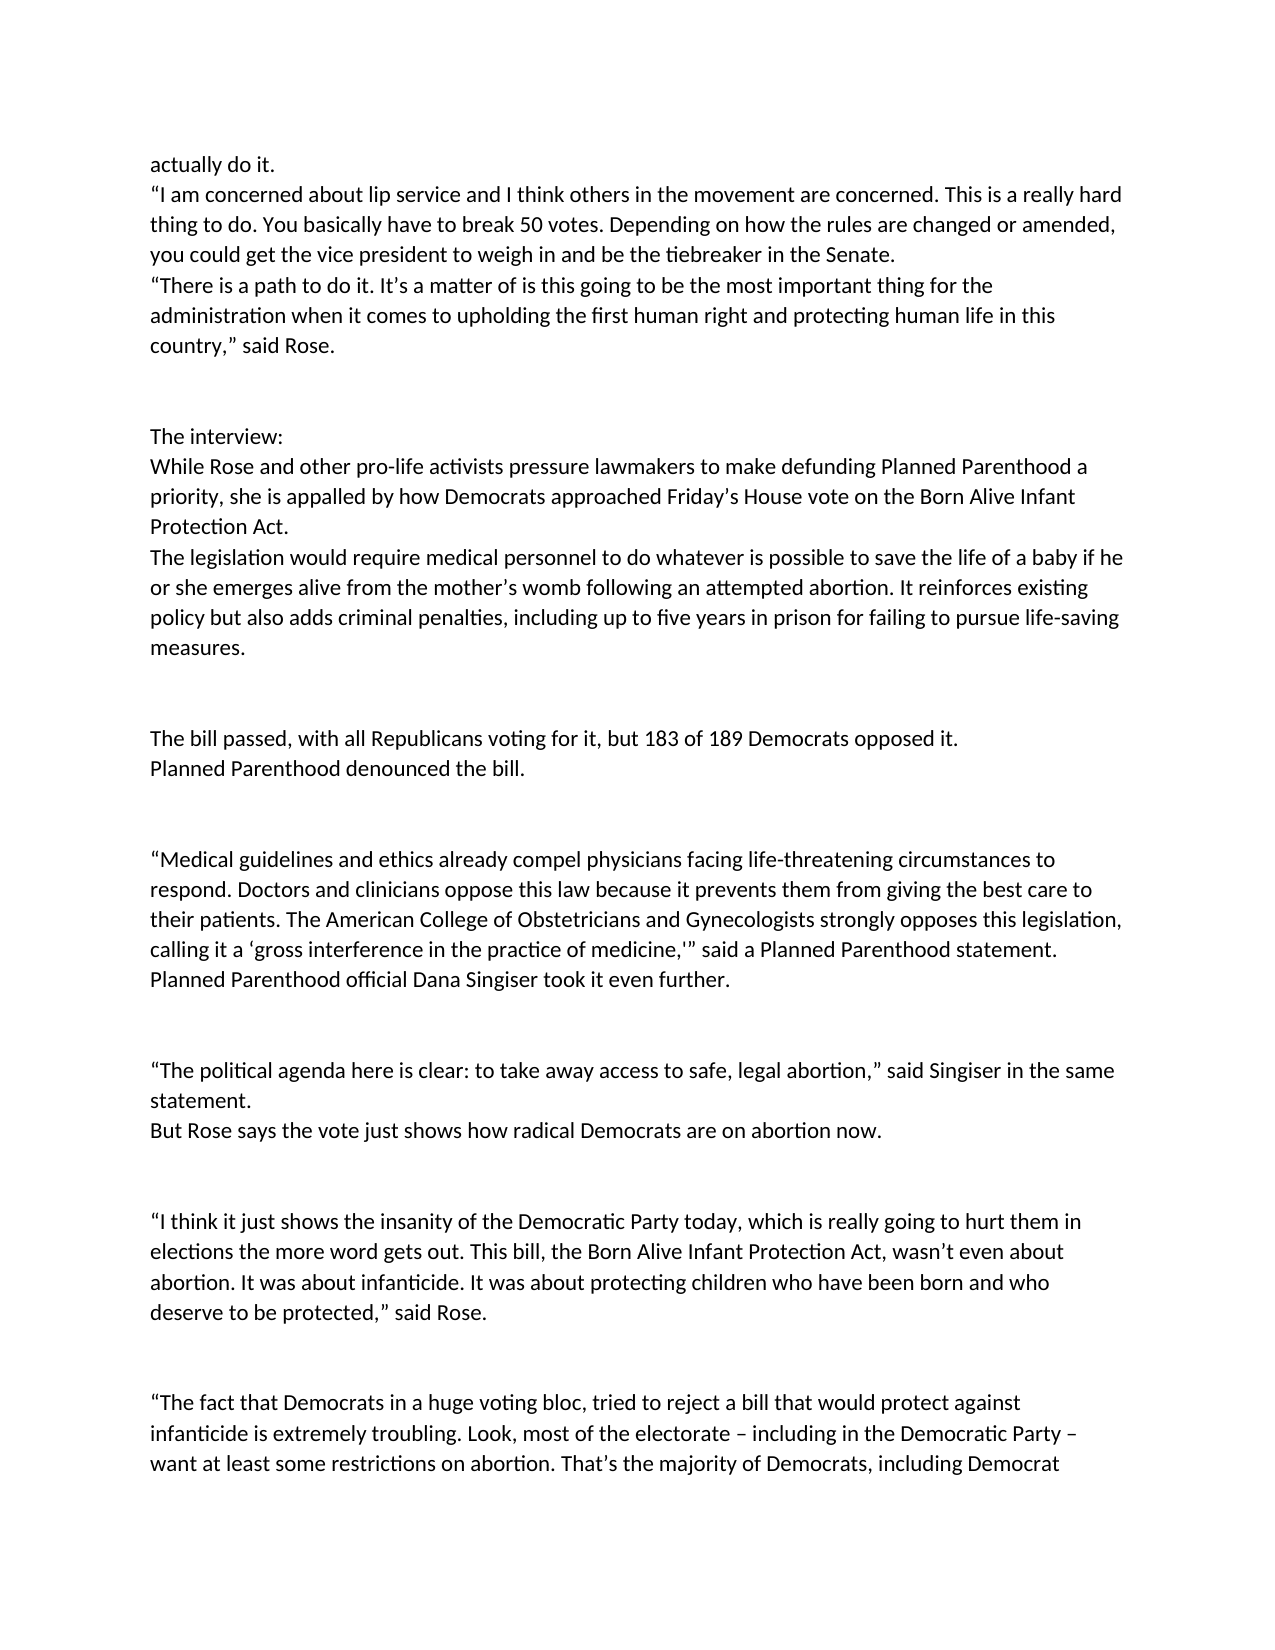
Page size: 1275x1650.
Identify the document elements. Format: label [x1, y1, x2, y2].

text [150, 150, 1125, 1477]
